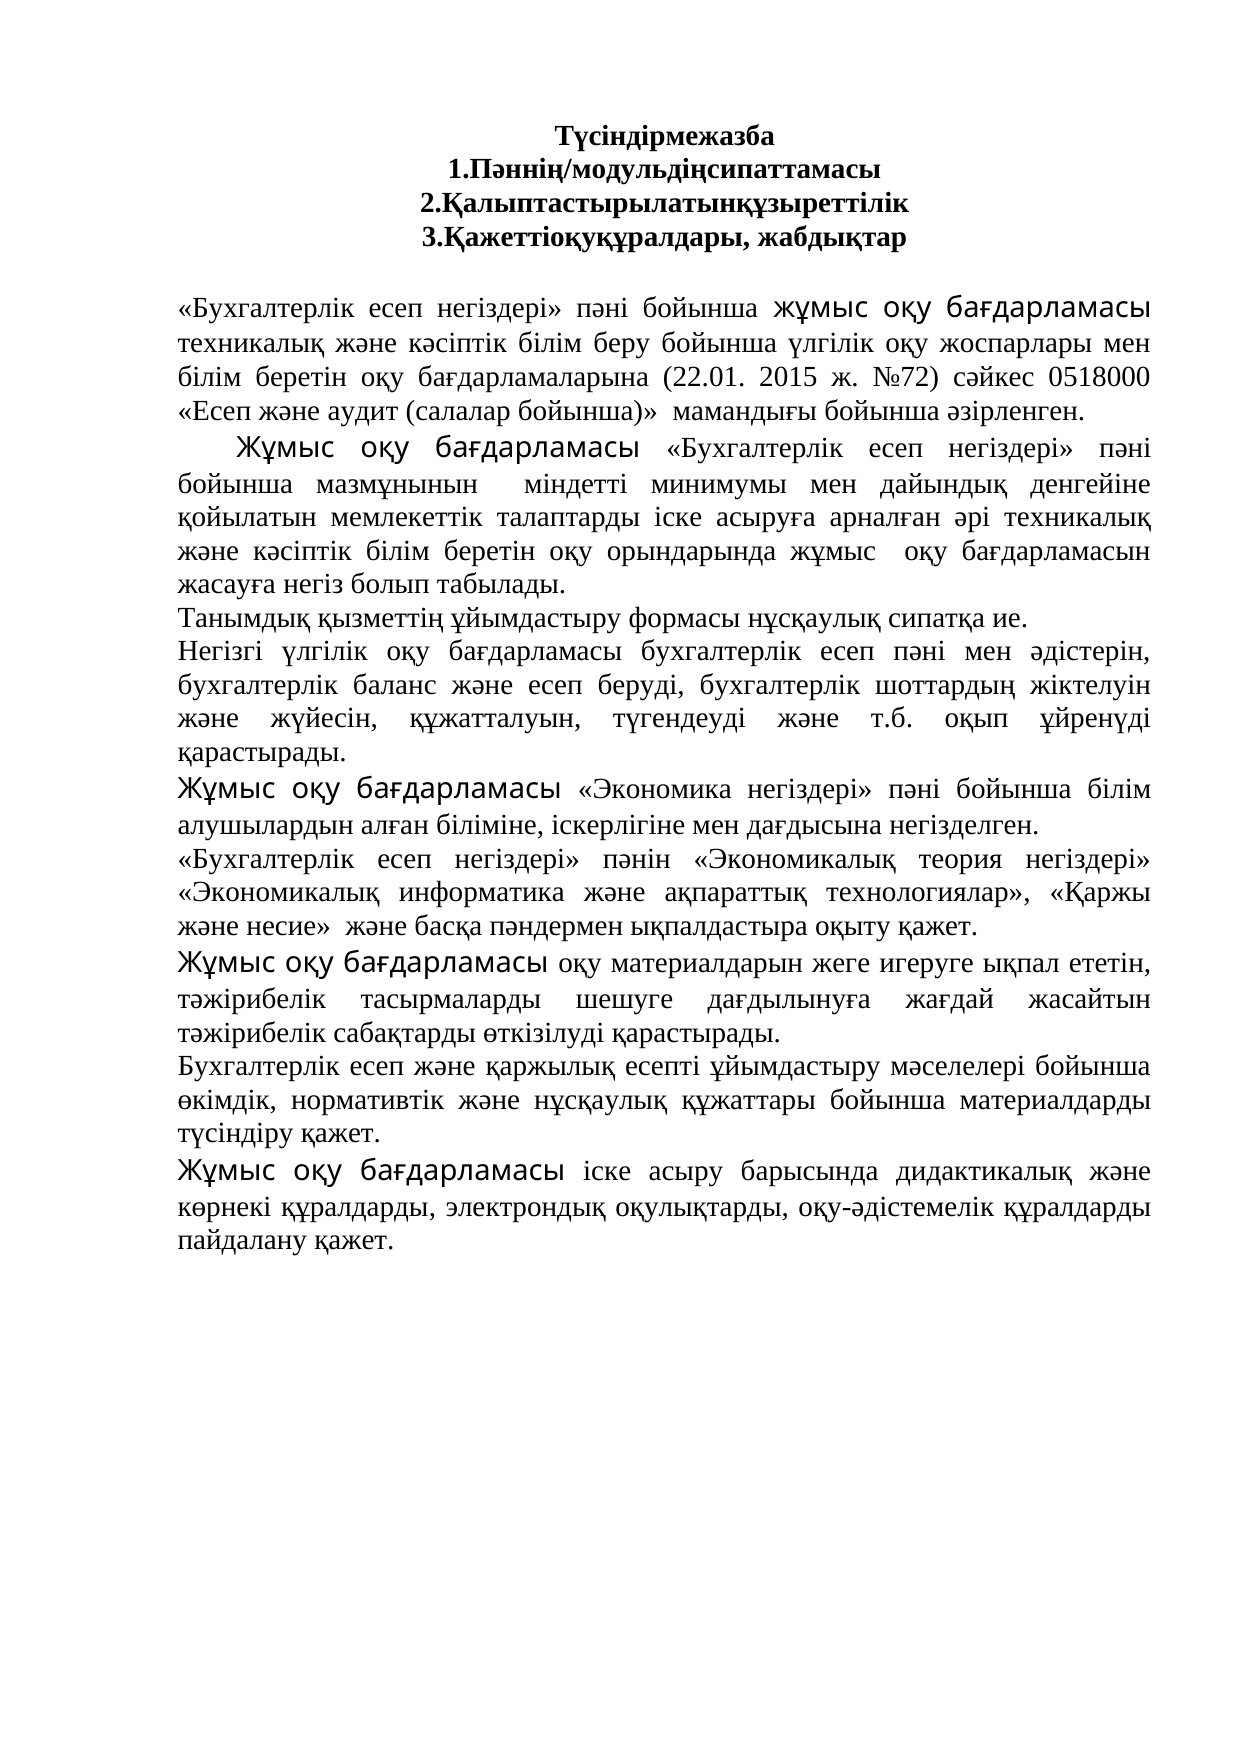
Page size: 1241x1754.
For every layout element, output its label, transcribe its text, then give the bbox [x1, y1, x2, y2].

text Түсіндірмежазба [177, 118, 1152, 152]
text Жұмыс оқу бағдарламасы оқу материалдарын жеге игеруге ықпал ететін, тәжірибелік тасырмаларды шешуге дағдылынуға жағдай жасайтын тәжірибелік сабақтарды өткізілуді қарастырады. [177, 942, 1152, 1048]
text Негізгі үлгілік оқу бағдарламасы бухгалтерлік есеп пәні мен әдістерін, бухгалтерлік баланс және есеп беруді, бухгалтерлік шоттардың жіктелуін және жүйесін, құжатталуын, түгендеуді және т.б. оқып ұйренүді қарастырады. [177, 633, 1152, 768]
text Жұмыс оқу бағдарламасы «Экономика негіздері» пәні бойынша білім алушылардын алған біліміне, іскерлігіне мен дағдысына негізделген. [177, 768, 1152, 841]
text «Бухгалтерлік есеп негіздері» пәнін «Экономикалық теория негіздері» «Экономикалық информатика және ақпараттық технологиялар», «Қаржы және несие» және басқа пәндермен ықпалдастыра оқыту қажет. [177, 841, 1152, 942]
list 2.Қалыптастырылатынқұзыреттілік [177, 185, 1152, 219]
text Бухгалтерлік есеп және қаржылық есепті ұйымдастыру мәселелері бойынша өкімдік, нормативтік және нұсқаулық құжаттары бойынша материалдарды түсіндіру қажет. [177, 1048, 1152, 1149]
list 1.Пәннің/модульдіңсипаттамасы [177, 152, 1152, 185]
list 3.Қажеттіоқуқұралдары, жабдықтар [177, 219, 1152, 252]
text Жұмыс оқу бағдарламасы іске асыру барысында дидактикалық және көрнекі құралдарды, электрондық оқулықтарды, оқу-әдістемелік құралдарды пайдалану қажет. [177, 1149, 1152, 1256]
text Танымдық қызметтің ұйымдастыру формасы нұсқаулық сипатқа ие. [177, 600, 1152, 633]
text Жұмыс оқу бағдарламасы «Бухгалтерлік есеп негіздері» пәні бойынша мазмұнынын міндетті минимумы мен дайындық денгейіне қойылатын мемлекеттік талаптарды іске асыруға арналған әрі техникалық және кәсіптік білім беретін оқу орындарында жұмыс оқу бағдарламасын жасауға негіз болып табылады. [177, 426, 1152, 600]
text «Бухгалтерлік есеп негіздері» пәні бойынша жұмыс оқу бағдарламасы техникалық және кәсіптік білім беру бойынша үлгілік оқу жоспарлары мен білім беретін оқу бағдарламаларына (22.01. 2015 ж. №72) сәйкес 0518000 «Есеп және аудит (салалар бойынша)» мамандығы бойынша әзірленген. [177, 286, 1152, 426]
